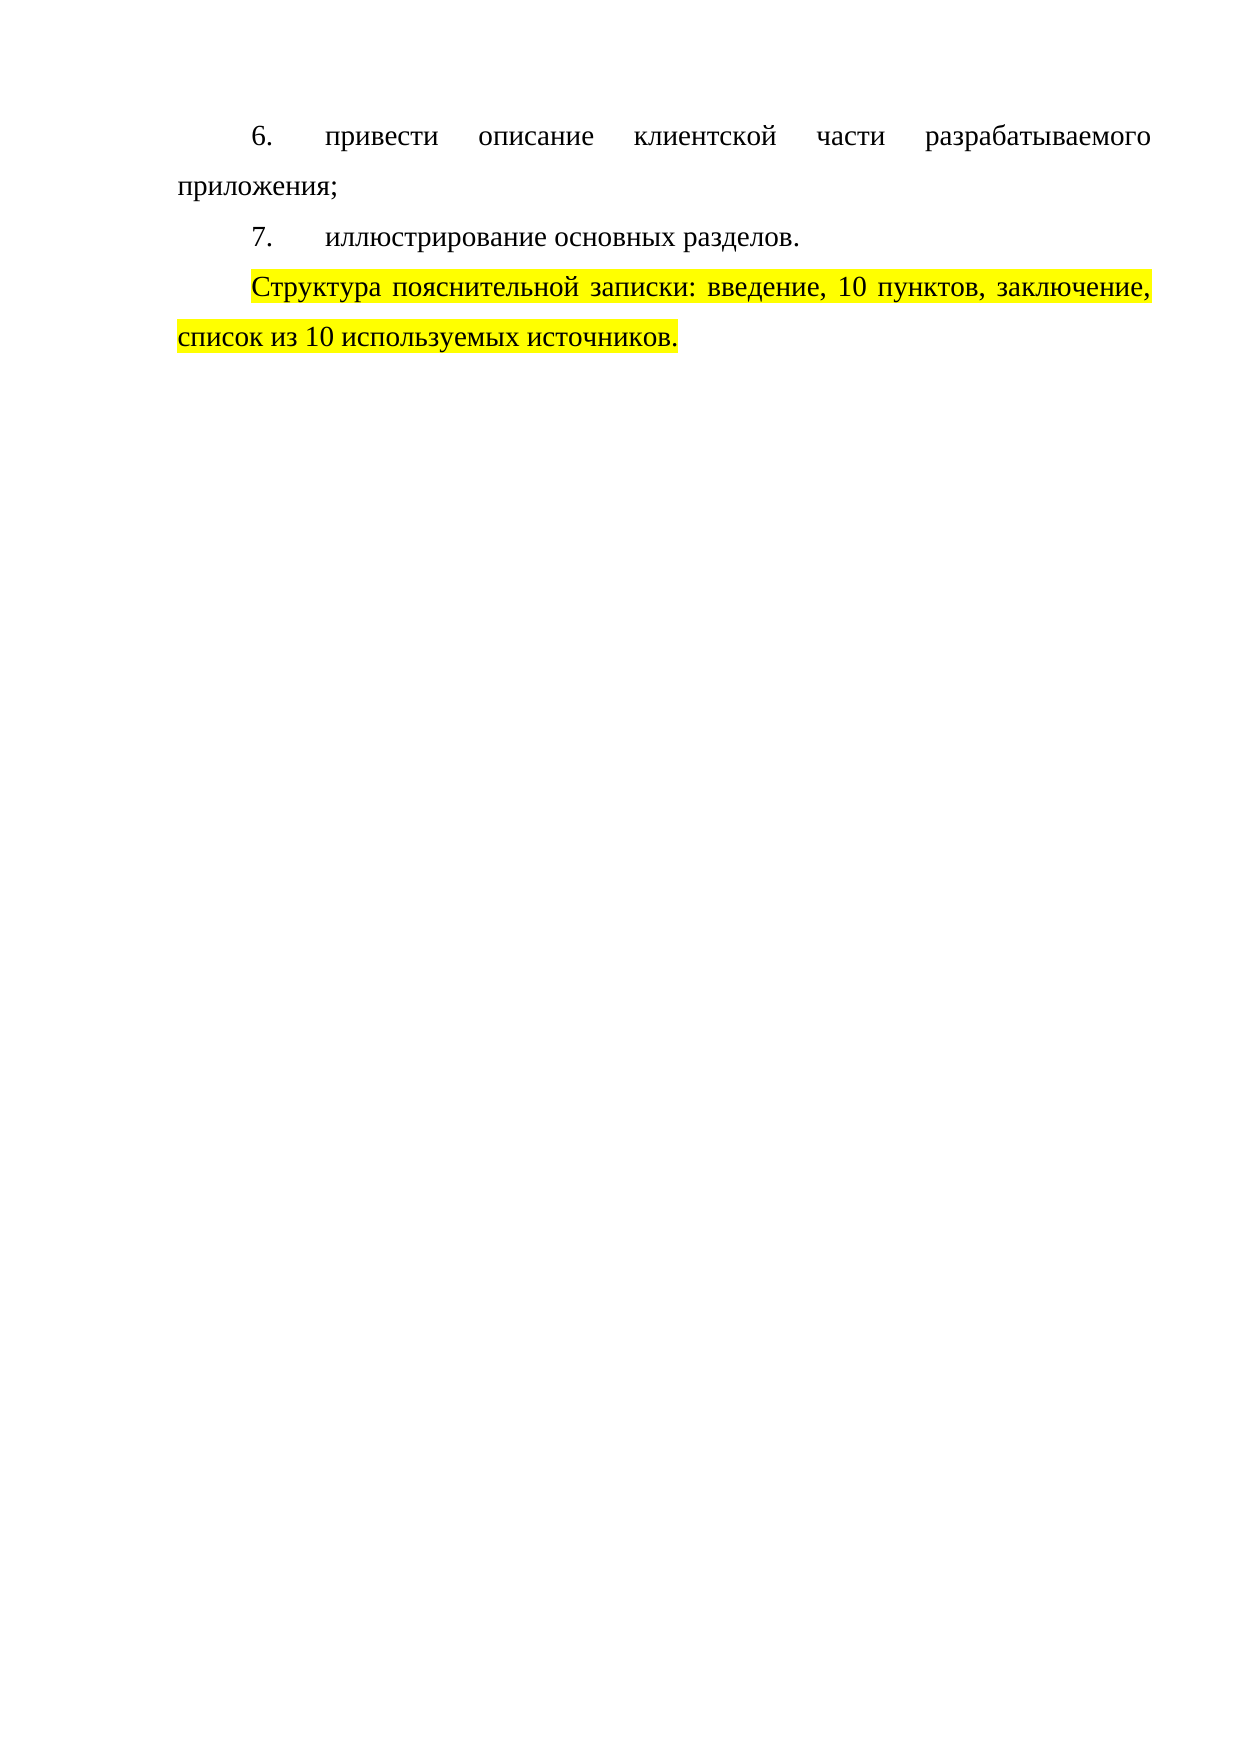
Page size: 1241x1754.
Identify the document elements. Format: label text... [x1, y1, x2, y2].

list привести описание клиентской части разрабатываемого приложения; [177, 118, 1152, 202]
list иллюстрирование основных разделов. [177, 219, 1152, 252]
text Структура пояснительной записки: введение, 10 пунктов, заключение, список из 10 используемых источников. [177, 269, 1152, 353]
